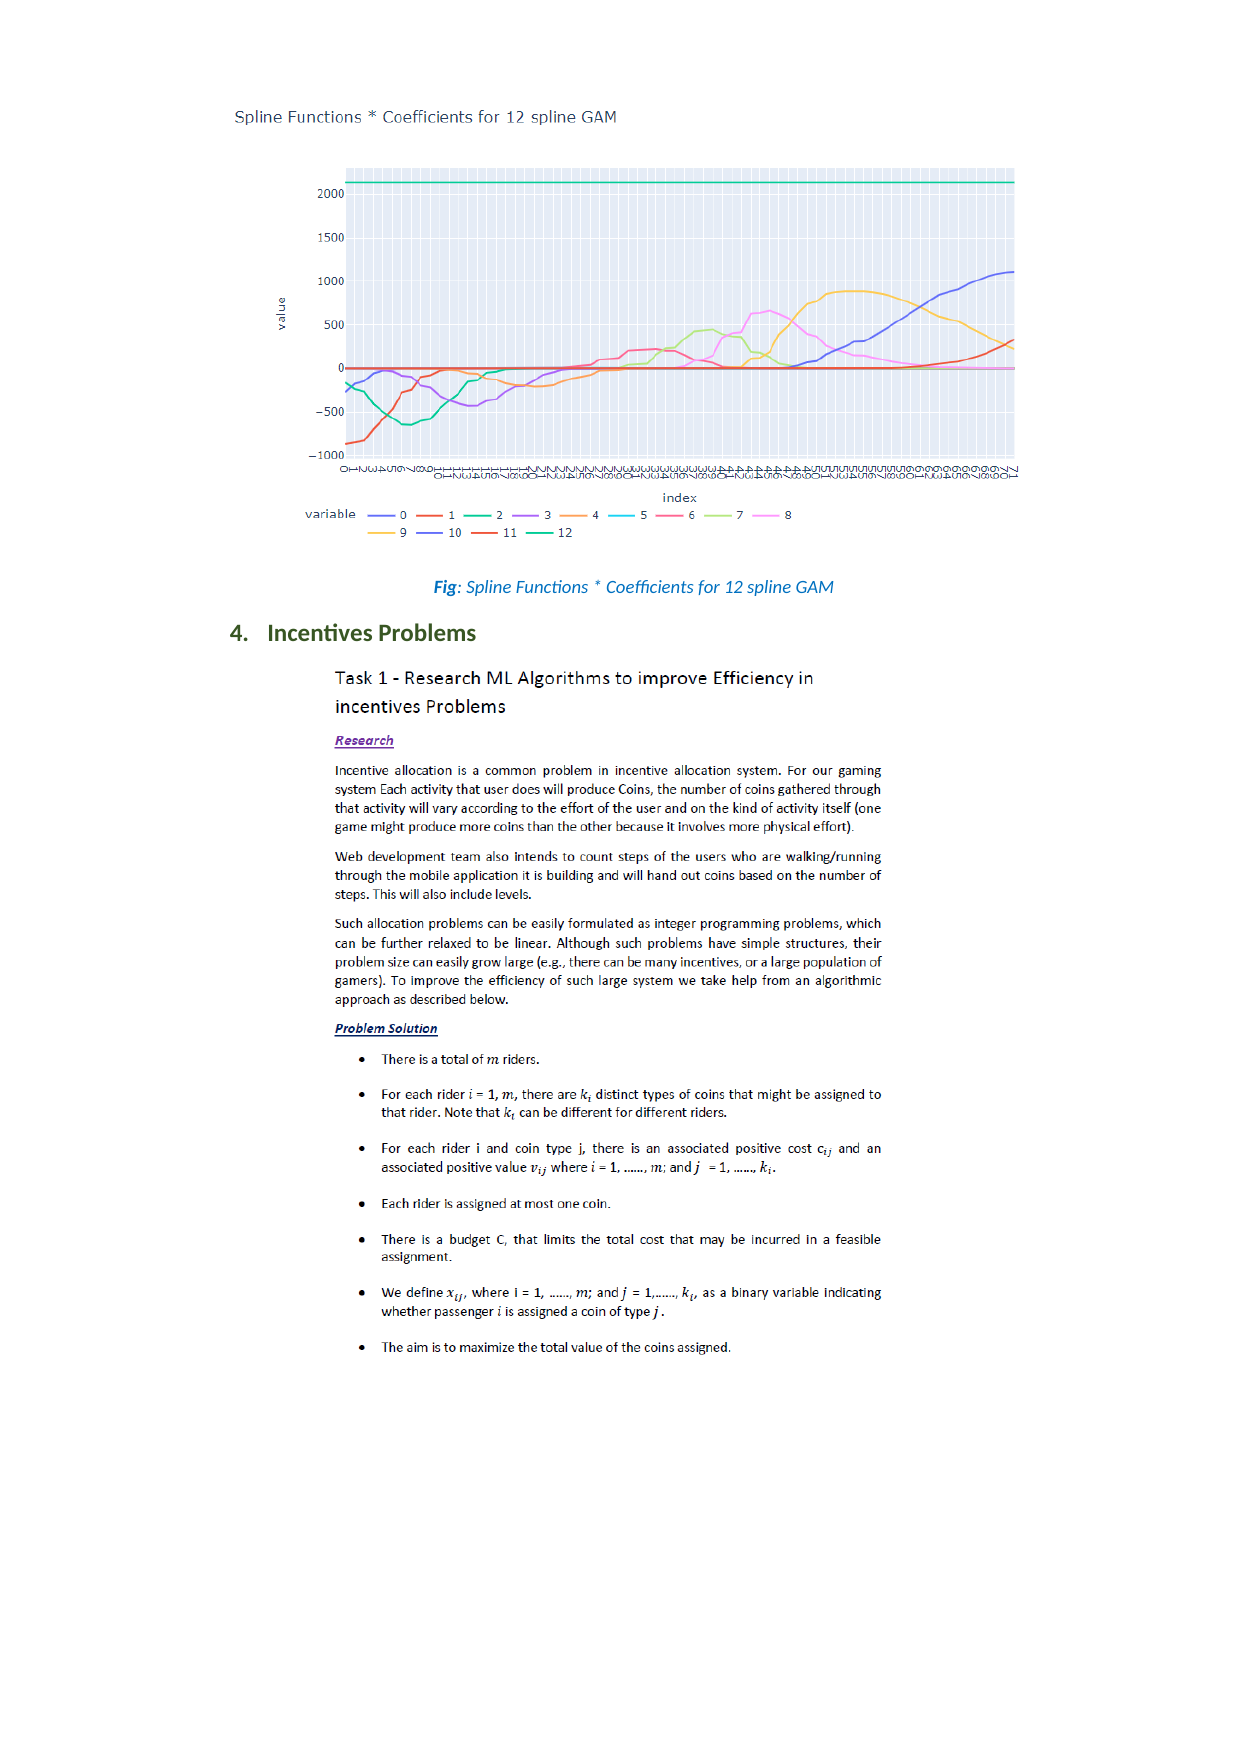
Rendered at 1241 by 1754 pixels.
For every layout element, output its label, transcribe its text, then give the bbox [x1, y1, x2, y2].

picture [224, 103, 1046, 557]
text Fig: Spline Functions * Coefficients for 12 spline GAM [192, 576, 1078, 598]
list Incentives Problems [229, 617, 1078, 647]
picture [317, 666, 953, 1384]
